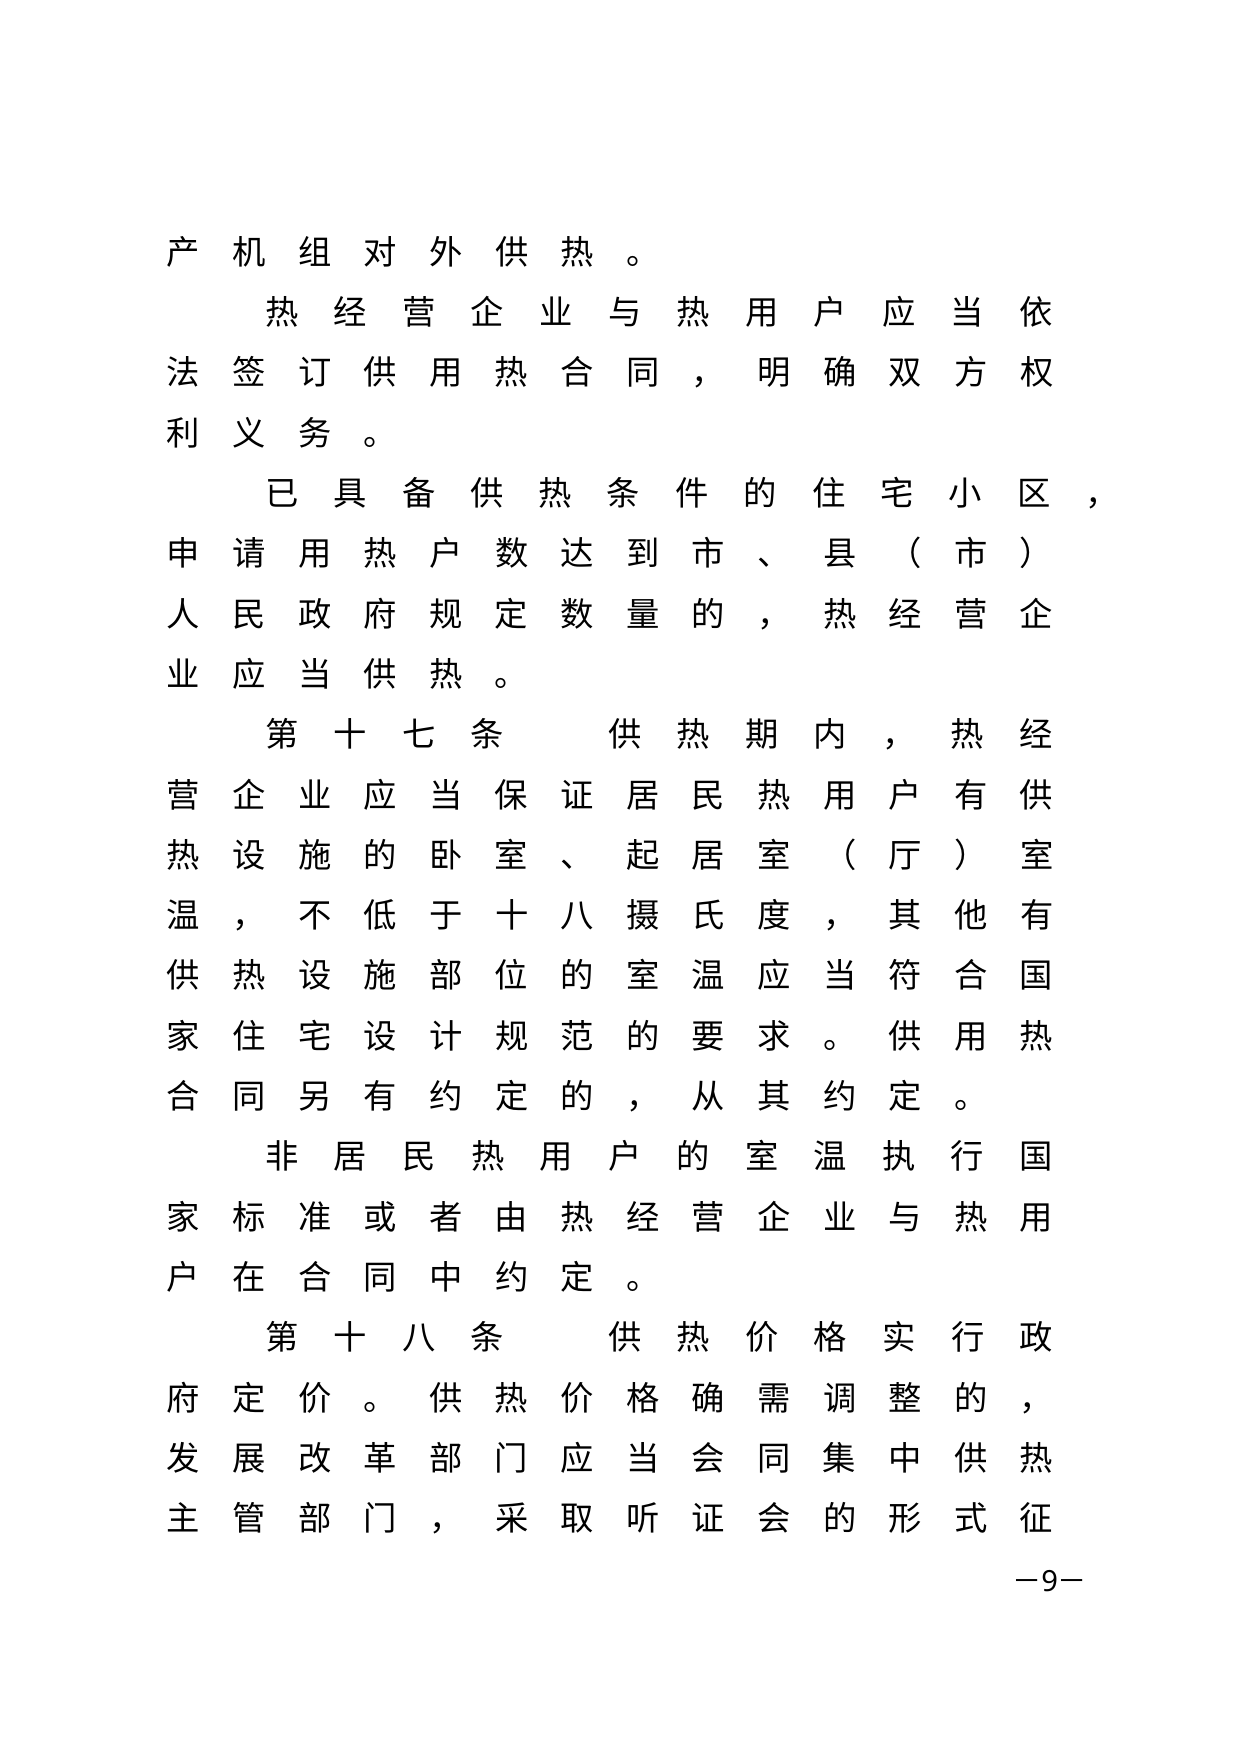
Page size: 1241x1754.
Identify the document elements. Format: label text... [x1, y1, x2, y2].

text 已具备供热条件的住宅小区，申请用热户数达到市、县（市）人民政府规定数量的，热经营企业应当供热。 [167, 461, 1085, 702]
text 热经营企业与热用户应当依法签订供用热合同，明确双方权利义务。 [167, 280, 1085, 461]
text 第十六条 热生产企业与热经营企业应当签订供用热合同，满足居民采暖的热负荷需求，保证供热质量。热电联产的热生产企业不得以电量指标限制热电联产机组对外供热。 [167, 219, 1085, 280]
text 非居民热用户的室温执行国家标准或者由热经营企业与热用户在合同中约定。 [167, 1124, 1085, 1305]
text 第十七条 供热期内，热经营企业应当保证居民热用户有供热设施的卧室、起居室（厅）室温，不低于十八摄氏度，其他有供热设施部位的室温应当符合国家住宅设计规范的要求。供用热合同另有约定的，从其约定。 [167, 702, 1085, 1124]
text 第十八条 供热价格实行政府定价。供热价格确需调整的，发展改革部门应当会同集中供热主管部门，采取听证会的形式征求热用户、热经营企业、热生产企业等方面的意见，提出调整方案报本级人民政府批准后公布实施。 [167, 1305, 1085, 1546]
